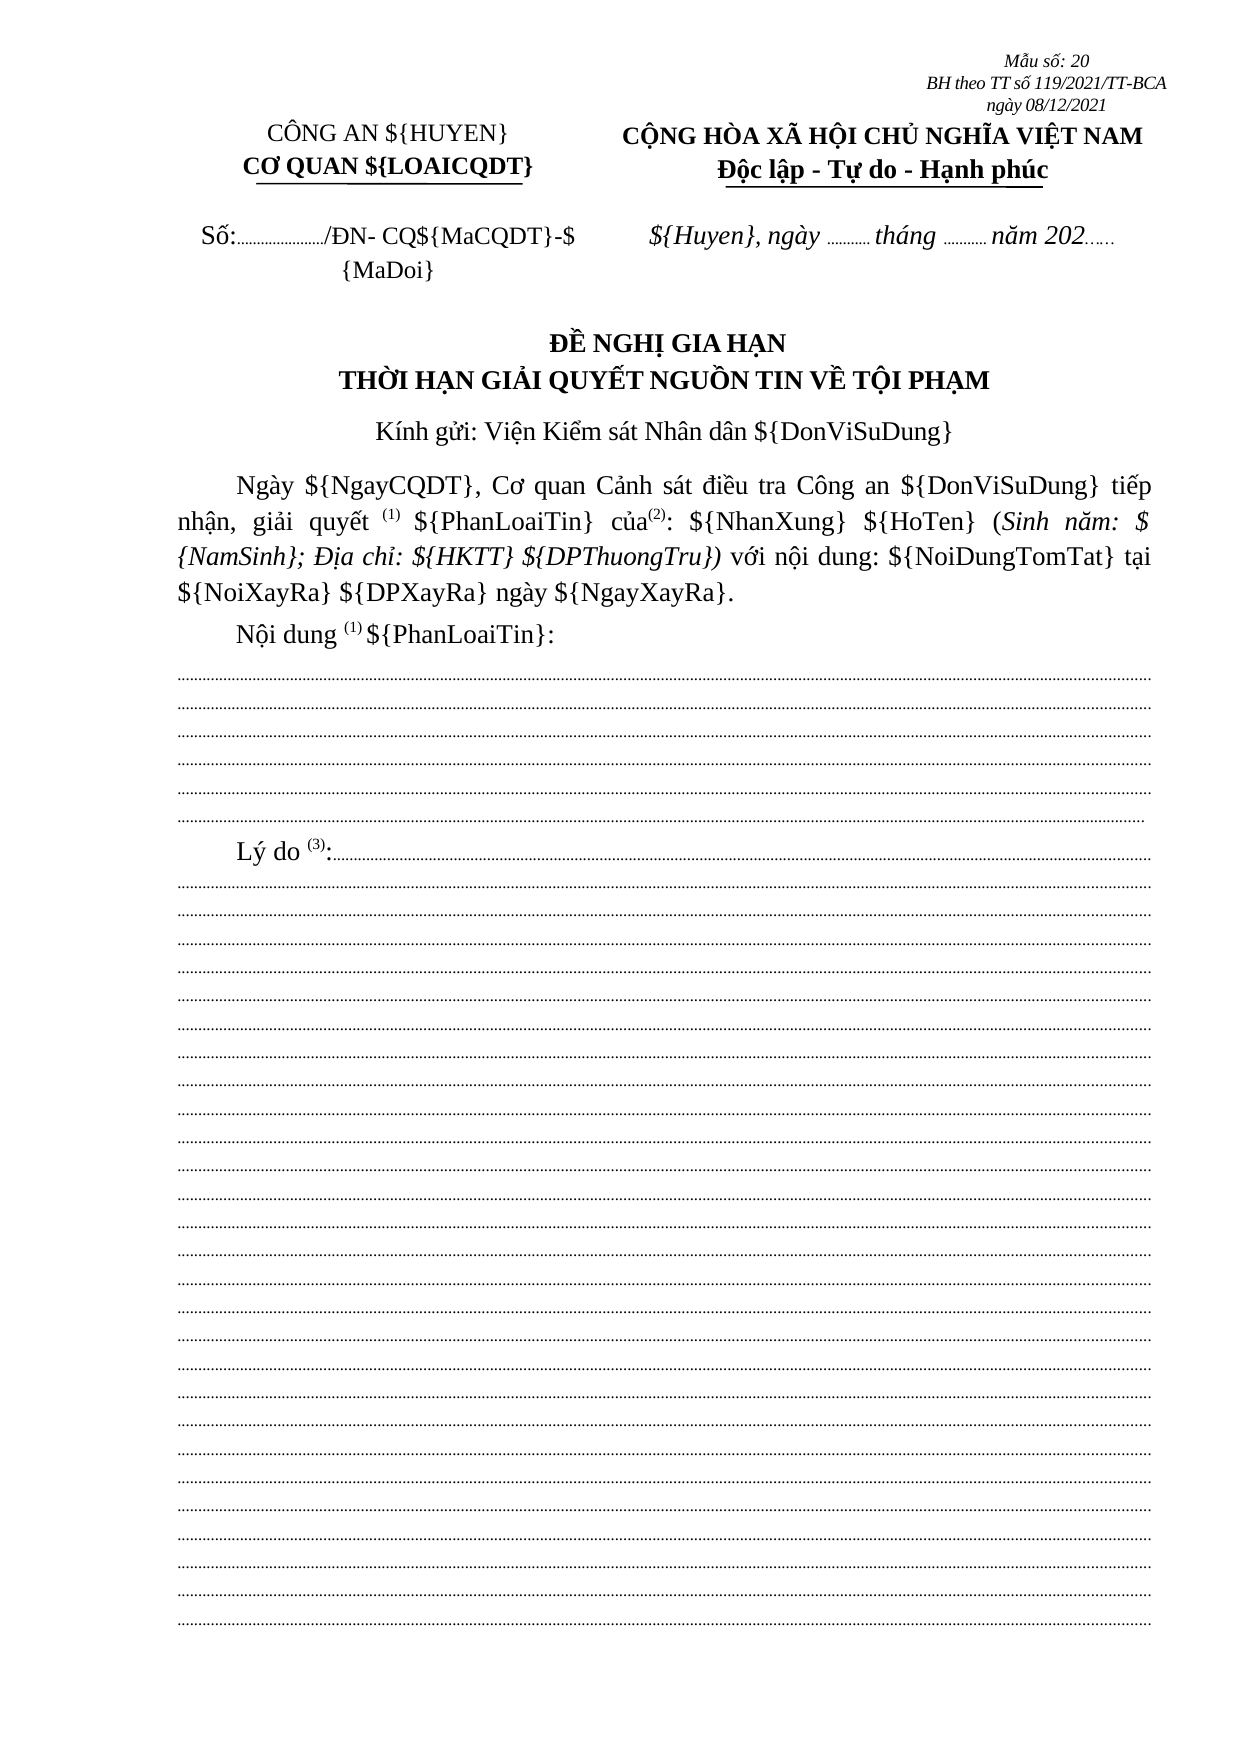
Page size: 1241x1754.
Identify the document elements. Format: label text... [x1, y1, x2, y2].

text Nội dung (1) ${PhanLoaiTin}: [177, 618, 1152, 649]
table_cell ${Huyen}, ngày ........... tháng ........... năm 202…… [587, 185, 1178, 285]
table_header CỘNG HÒA XÃ HỘI CHỦ NGHĨA VIỆT NAM Độc lập - Tự do - Hạnh phúc [587, 118, 1178, 185]
text Lý do (3):. [177, 830, 1152, 867]
text Kính gửi: Viện Kiểm sát Nhân dân ${DonViSuDung} [177, 415, 1152, 446]
text Ngày ${NgayCQDT}, Cơ quan Cảnh sát điều tra Công an ${DonViSuDung} tiếp nhận, giải quyết (1) ${PhanLoaiTin} của(2): ${NhanXung} ${HoTen} (Sinh năm: ${NamSinh}; Địa chỉ: ${HKTT} ${DPThuongTru}) với nội dung: ${NoiDungTomTat} tại ${NoiXayRa} ${DPXayRa} ngày ${NgayXayRa}. [177, 469, 1152, 607]
text ĐỀ NGHỊ GIA HẠN [177, 322, 1152, 360]
text THỜI HẠN GIẢI QUYẾT NGUỒN TIN VỀ TỘI PHẠM [177, 360, 1152, 397]
table_header CÔNG AN ${HUYEN} CƠ QUAN ${LOAICQDT} [189, 118, 587, 185]
table_cell Số:....................../ĐN- CQ${MaCQDT}-${MaDoi} [189, 185, 587, 285]
